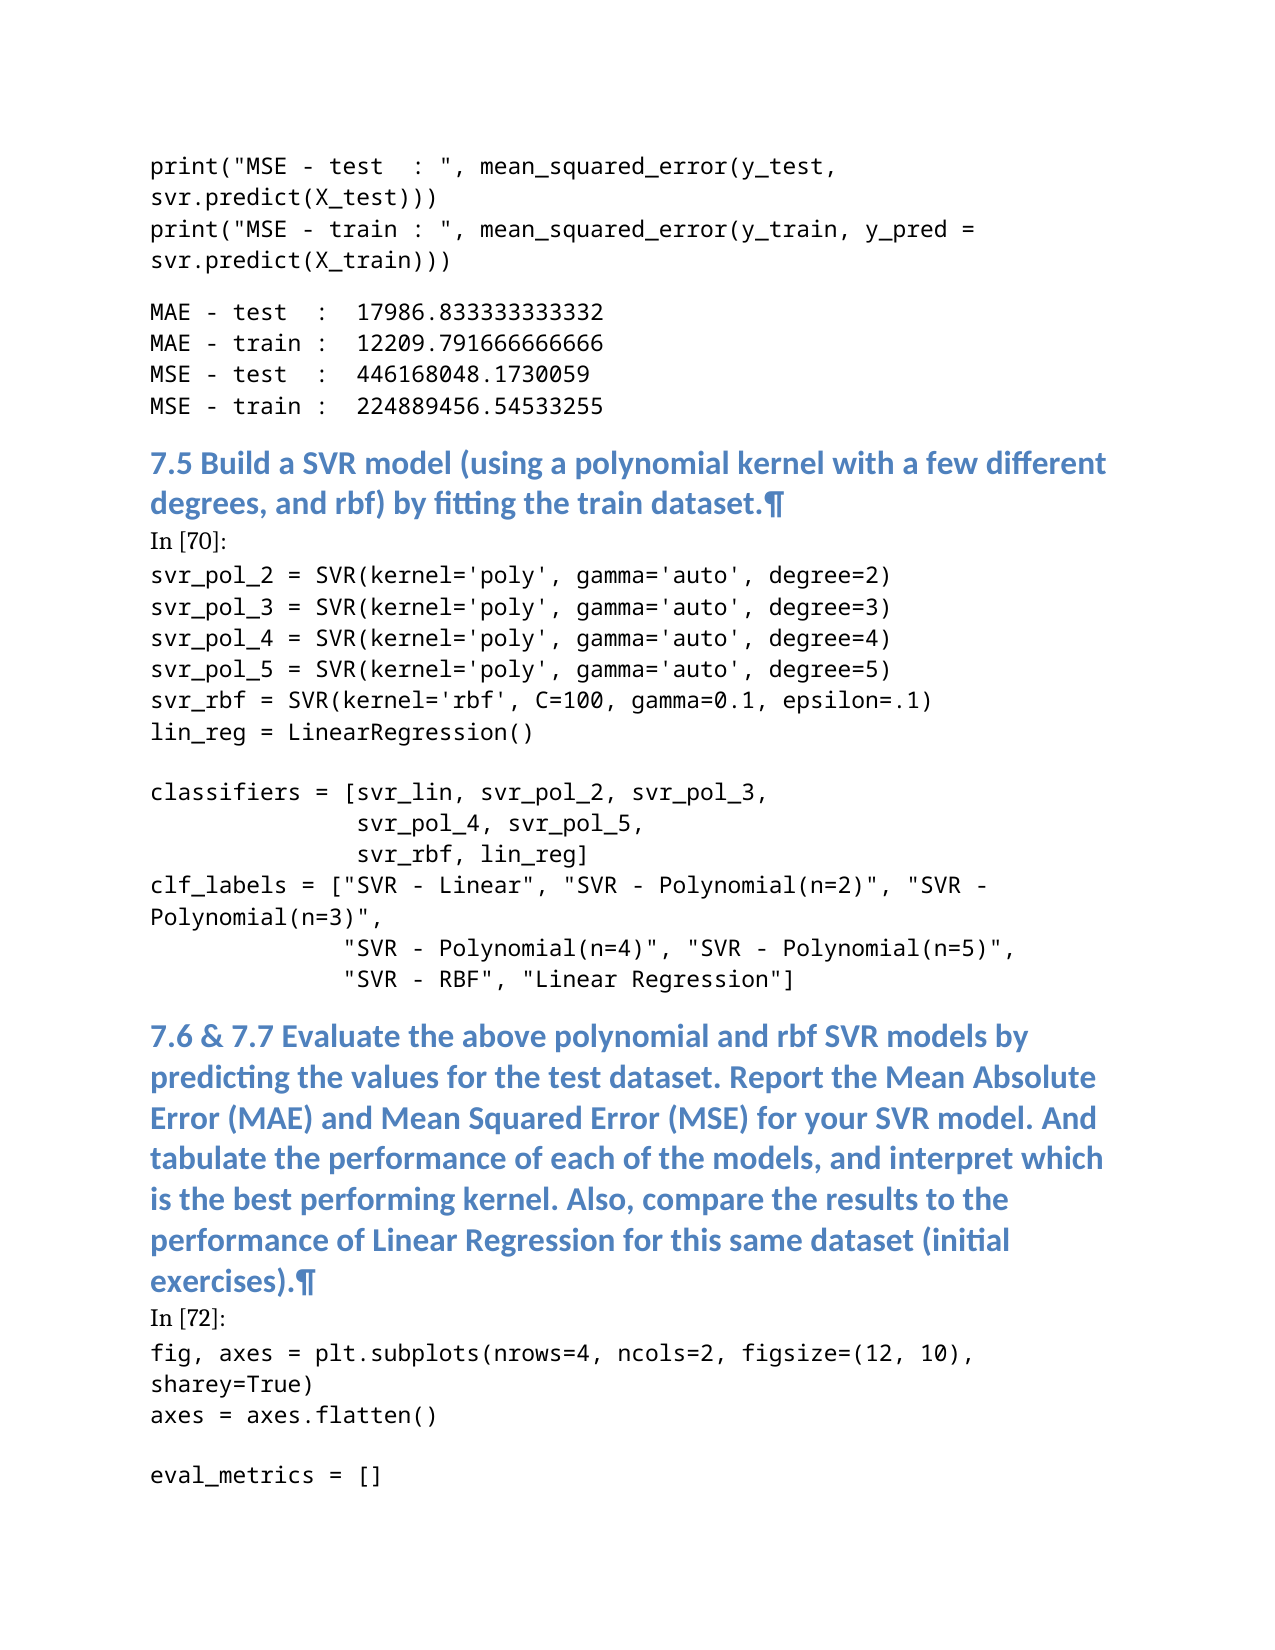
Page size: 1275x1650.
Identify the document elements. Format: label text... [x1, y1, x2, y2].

text svr_pol_2 = SVR(kernel='poly', gamma='auto', degree=2) svr_pol_3 = SVR(kernel='poly', gamma='auto', degree=3) svr_pol_4 = SVR(kernel='poly', gamma='auto', degree=4) svr_pol_5 = SVR(kernel='poly', gamma='auto', degree=5) svr_rbf = SVR(kernel='rbf', C=100, gamma=0.1, epsilon=.1) lin_reg = LinearRegression() classifiers = [svr_lin, svr_pol_2, svr_pol_3, svr_pol_4, svr_pol_5, svr_rbf, lin_reg] clf_labels = ["SVR - Linear", "SVR - Polynomial(n=2)", "SVR - Polynomial(n=3)", "SVR - Polynomial(n=4)", "SVR - Polynomial(n=5)", "SVR - RBF", "Linear Regression"] [150, 559, 1125, 994]
text MAE - test : 17986.833333333332 MAE - train : 12209.791666666666 MSE - test : 446168048.1730059 MSE - train : 224889456.54533255 [150, 296, 1125, 421]
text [150, 1337, 1125, 1490]
text In [72]: [150, 1304, 1125, 1333]
subtitle 7.6 & 7.7 Evaluate the above polynomial and rbf SVR models by predicting the values for the test dataset. Report the Mean Absolute Error (MAE) and Mean Squared Error (MSE) for your SVR model. And tabulate the performance of each of the models, and interpret which is the best performing kernel. Also, compare the results to the performance of Linear Regression for this same dataset (initial exercises).¶ [150, 1015, 1125, 1300]
text In [70]: [150, 527, 1125, 556]
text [150, 150, 1125, 275]
subtitle 7.5 Build a SVR model (using a polynomial kernel with a few different degrees, and rbf) by fitting the train dataset.¶ [150, 442, 1125, 523]
